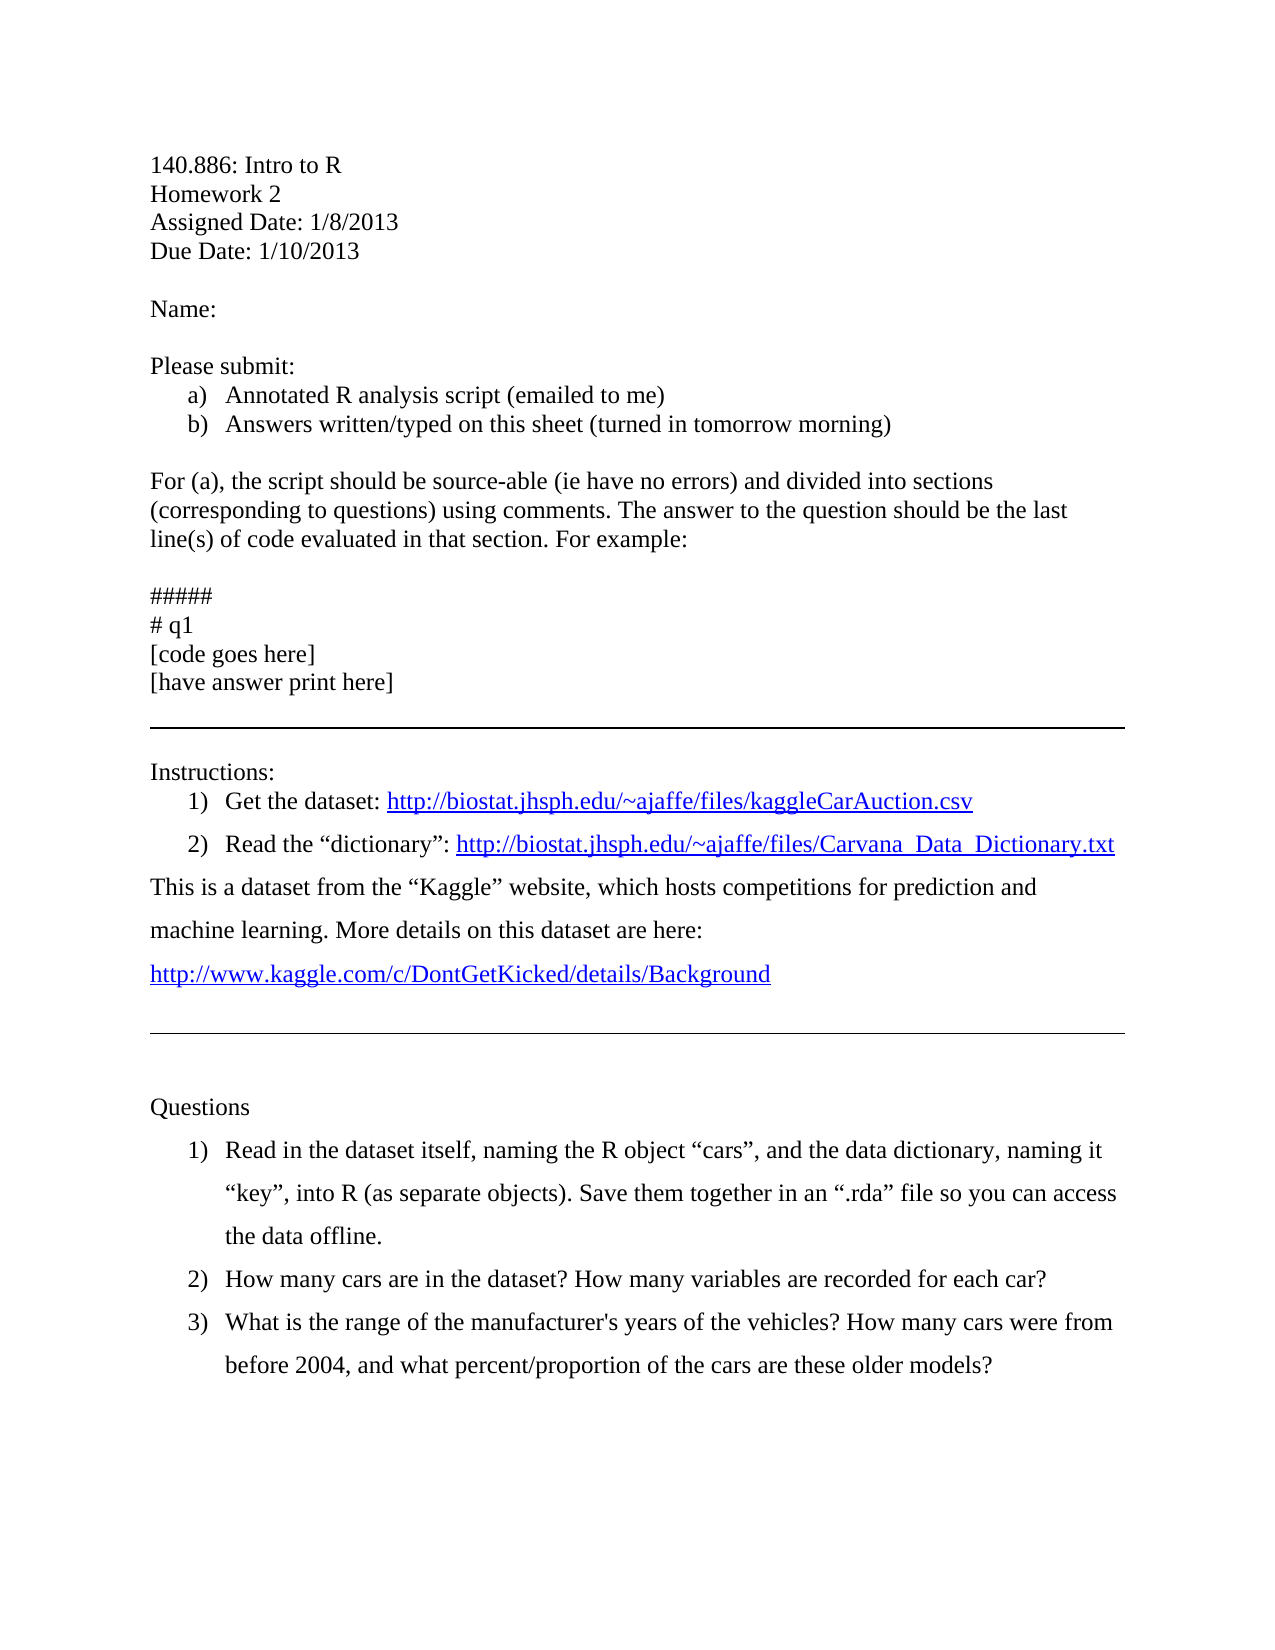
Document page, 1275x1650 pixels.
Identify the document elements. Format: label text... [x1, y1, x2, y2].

list Get the dataset: http://biostat.jhsph.edu/~ajaffe/files/kaggleCarAuction.csv [187, 786, 1125, 815]
text Please submit: [150, 351, 1125, 380]
text This is a dataset from the “Kaggle” website, which hosts competitions for prediction and machine learning. More details on this dataset are here: [150, 872, 1125, 944]
text http://www.kaggle.com/c/DontGetKicked/details/Background [150, 959, 1125, 987]
text Assigned Date: 1/8/2013 [150, 207, 1125, 236]
list Read the “dictionary”: http://biostat.jhsph.edu/~ajaffe/files/Carvana_Data_Dictionary.txt [187, 829, 1125, 858]
text ##### [150, 581, 1125, 610]
text [code goes here] [150, 639, 1125, 667]
list Annotated R analysis script (emailed to me) [187, 380, 1125, 409]
list Answers written/typed on this sheet (turned in tomorrow morning) [187, 409, 1125, 437]
text Instructions: [150, 757, 1125, 786]
text Due Date: 1/10/2013 [150, 236, 1125, 265]
list How many cars are in the dataset? How many variables are recorded for each car? [187, 1264, 1125, 1293]
text # q1 [150, 610, 1125, 639]
text 140.886: Intro to R [150, 150, 1125, 179]
list Read in the dataset itself, naming the R object “cars”, and the data dictionary, naming it “key”, into R (as separate objects). Save them together in an “.rda” file so you can access the data offline. [187, 1135, 1125, 1250]
text Name: [150, 294, 1125, 322]
text Homework 2 [150, 179, 1125, 207]
text For (a), the script should be source-able (ie have no errors) and divided into sections (corresponding to questions) using comments. The answer to the question should be the last line(s) of code evaluated in that section. For example: [150, 466, 1125, 552]
list What is the range of the manufacturer's years of the vehicles? How many cars were from before 2004, and what percent/proportion of the cars are these older models? [187, 1307, 1125, 1379]
text Questions [150, 1092, 1125, 1120]
text [have answer print here] [150, 667, 1125, 696]
